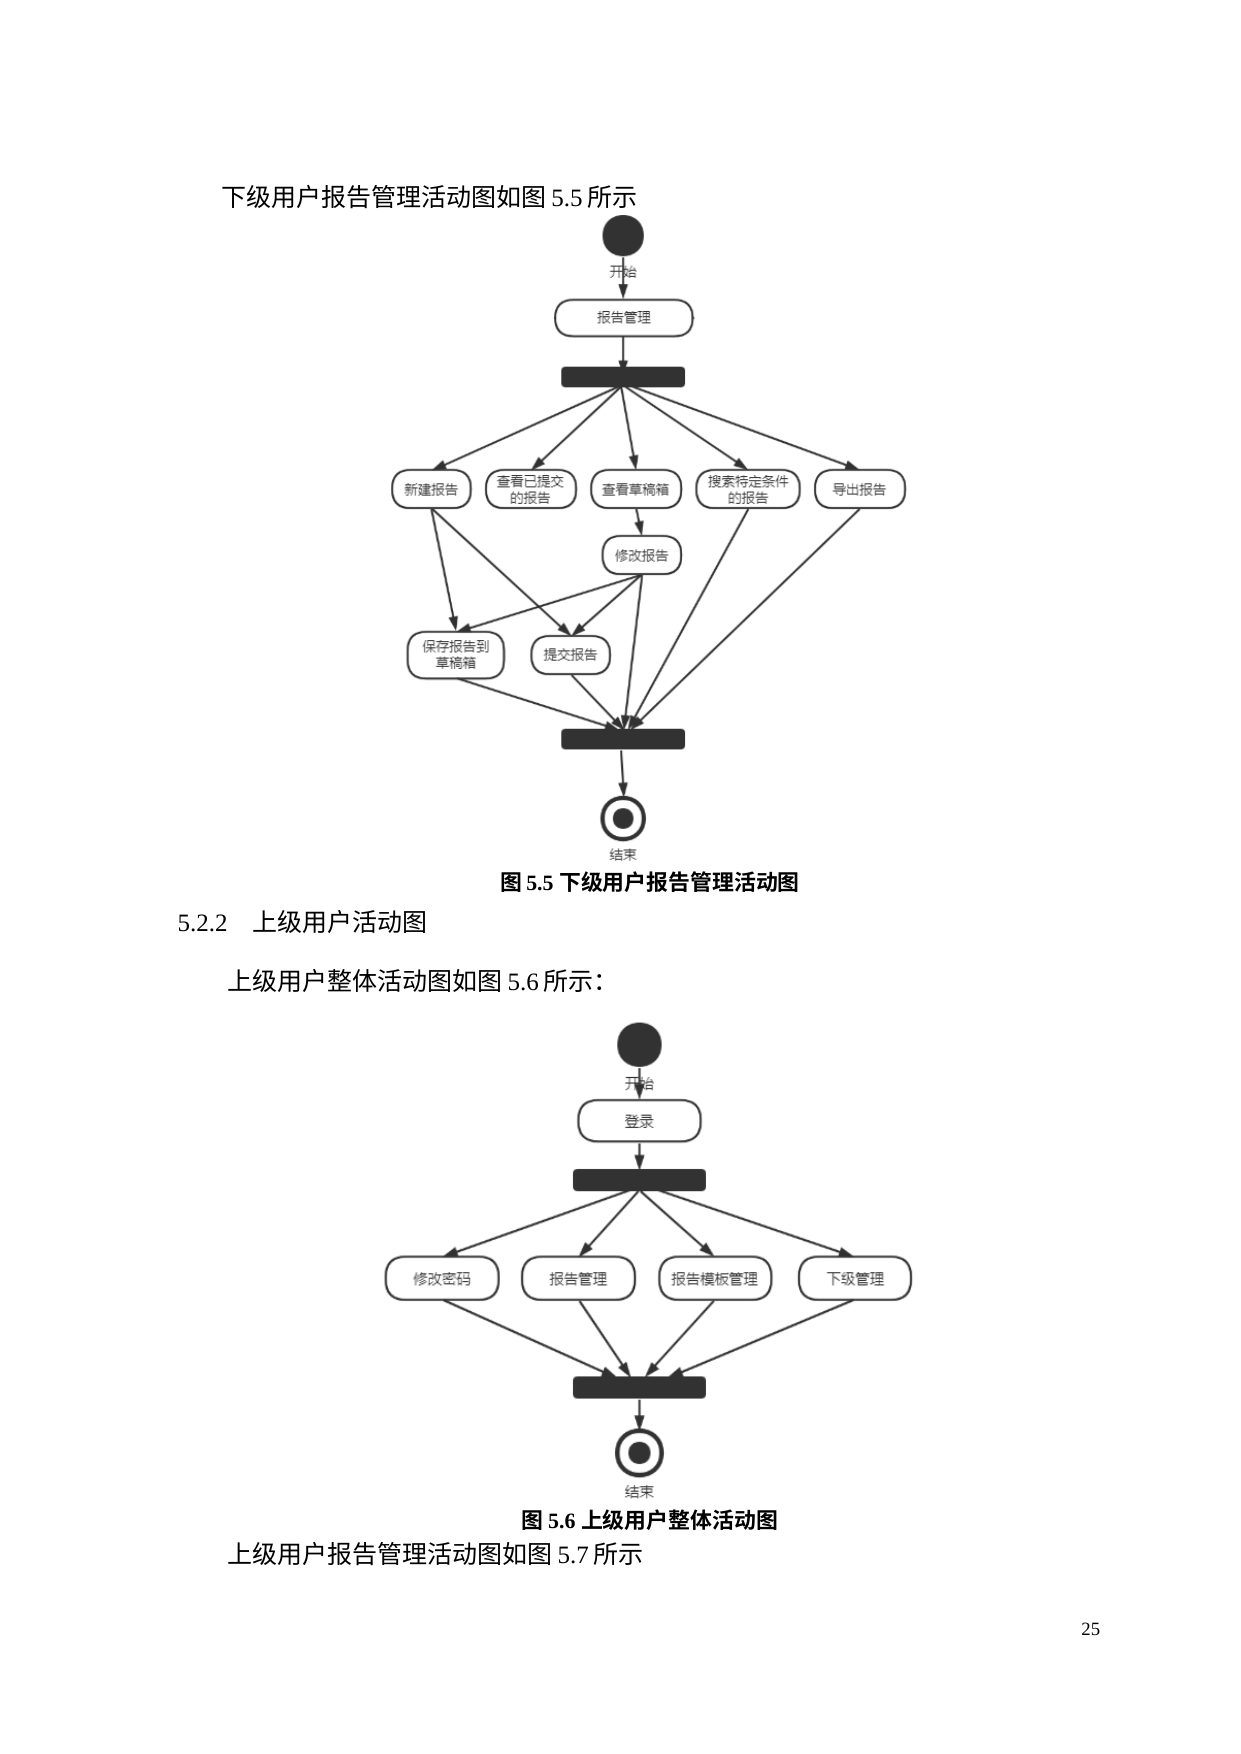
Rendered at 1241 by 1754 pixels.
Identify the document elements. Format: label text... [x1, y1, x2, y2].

text 图5.6 上级用户整体活动图 [177, 1503, 1122, 1535]
text 下级用户报告管理活动图如图5.5所示 [177, 177, 1122, 213]
picture [387, 213, 912, 866]
text 图5.5 下级用户报告管理活动图 [177, 865, 1122, 897]
text 上级用户报告管理活动图如图5.7所示 [177, 1535, 1122, 1571]
picture [378, 1016, 921, 1504]
text 上级用户整体活动图如图5.6所示： [177, 962, 1122, 998]
subtitle 上级用户活动图 [177, 902, 1122, 938]
